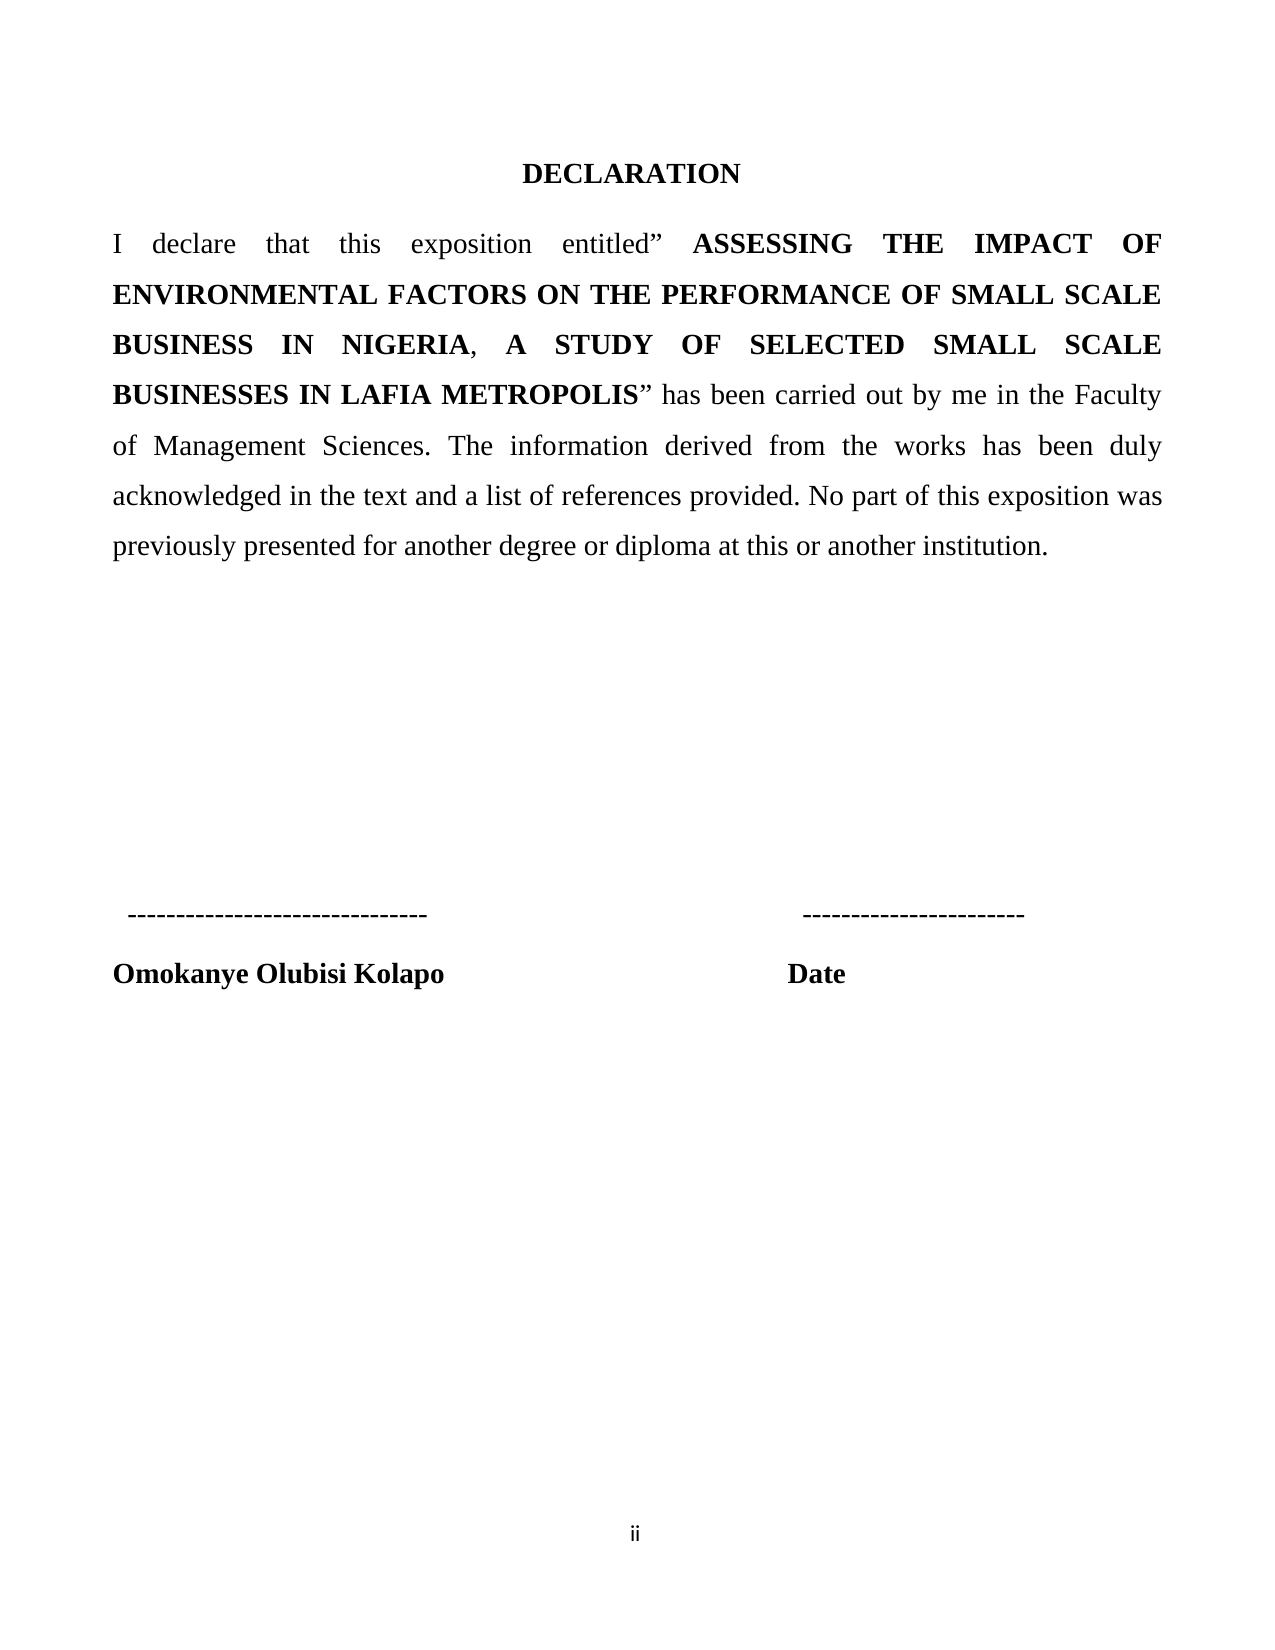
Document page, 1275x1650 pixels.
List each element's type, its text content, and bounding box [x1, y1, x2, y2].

text I declare that this exposition entitled” ASSESSING THE IMPACT OF ENVIRONMENTAL FACTORS ON THE PERFORMANCE OF SMALL SCALE BUSINESS IN NIGERIA, A STUDY OF SELECTED SMALL SCALE BUSINESSES IN LAFIA METROPOLIS” has been carried out by me in the Faculty of Management Sciences. The information derived from the works has been duly acknowledged in the text and a list of references provided. No part of this exposition was previously presented for another degree or diploma at this or another institution. [112, 226, 1162, 562]
subtitle DECLARATION [112, 156, 1048, 190]
text Omokanye Olubisi Kolapo Date [112, 956, 1162, 1028]
text ------------------------------- ----------------------- [112, 896, 1162, 930]
